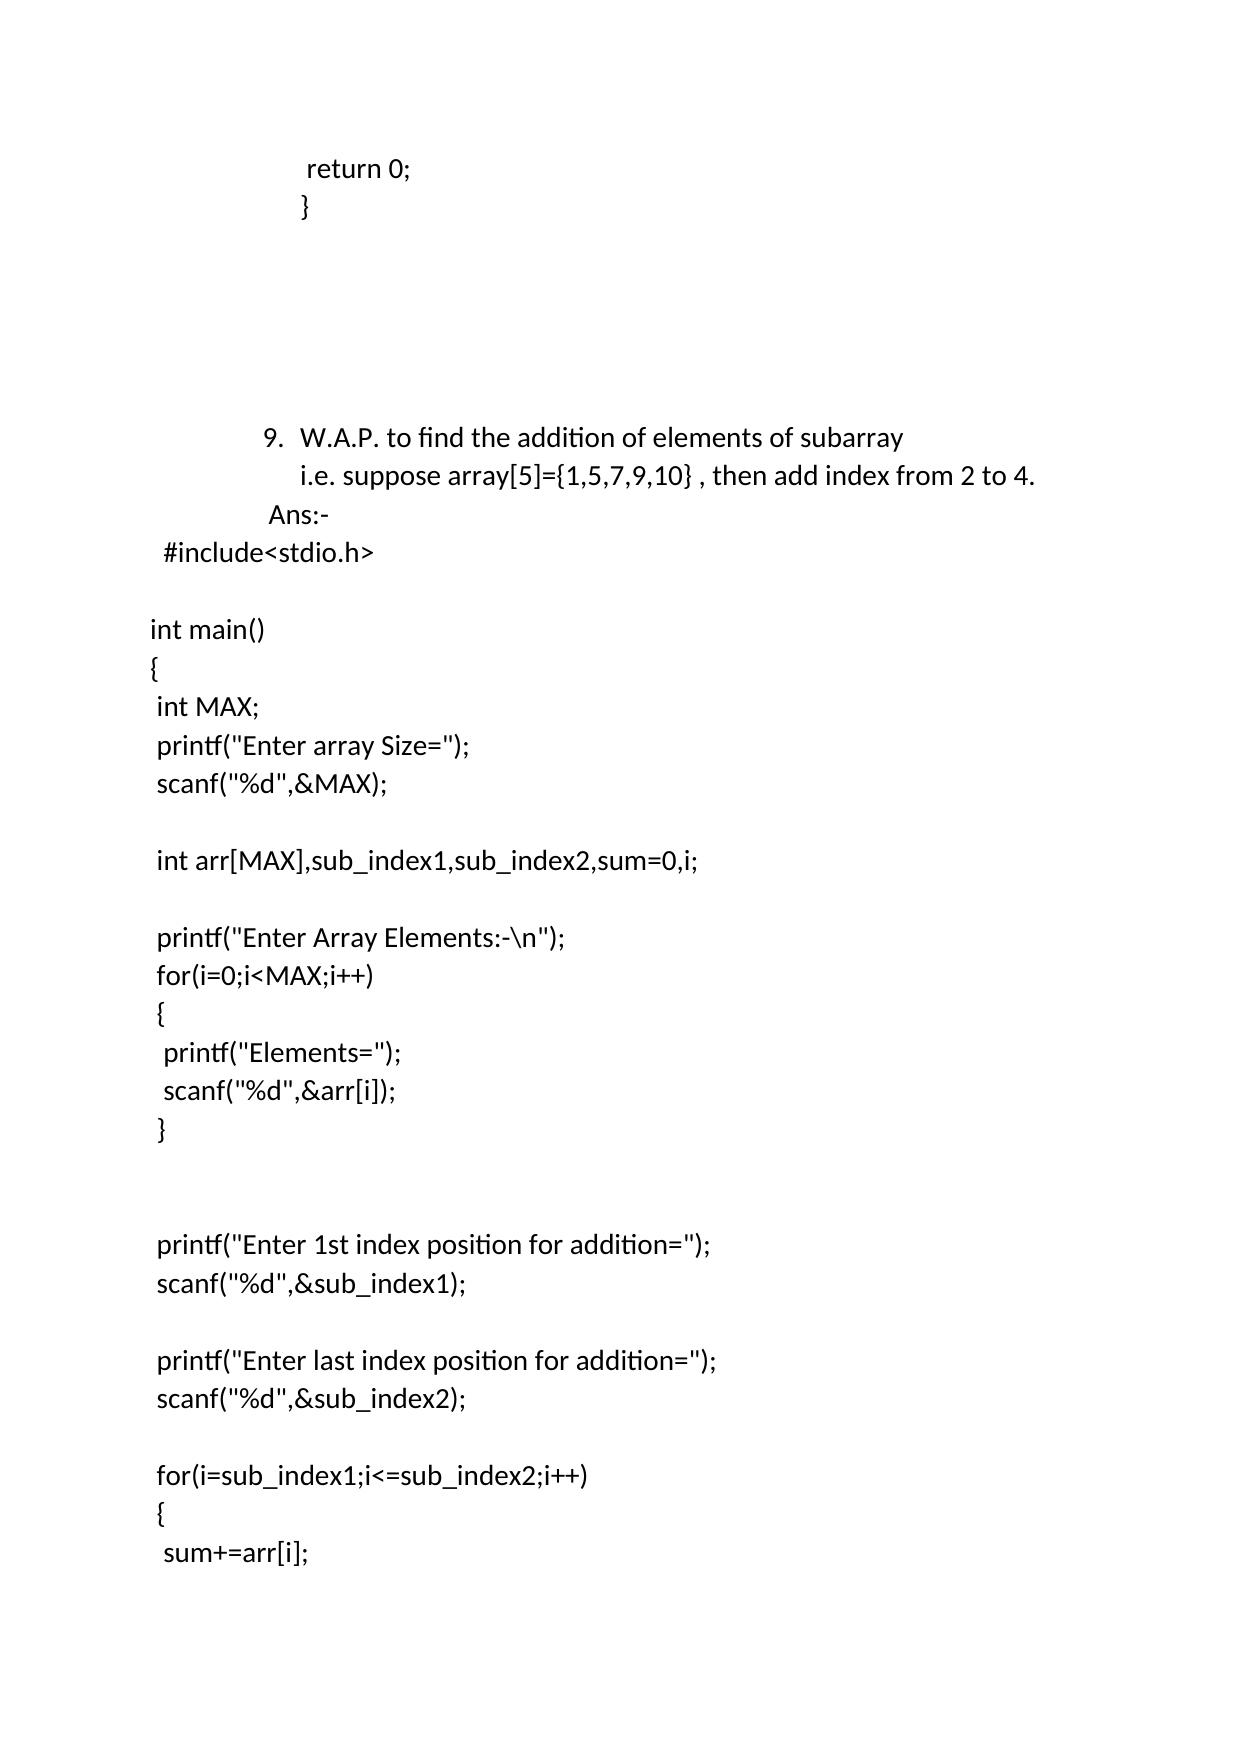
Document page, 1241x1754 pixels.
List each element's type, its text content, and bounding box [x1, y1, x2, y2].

text printf("Elements="); [150, 1034, 1090, 1070]
text Ans:- [150, 496, 1090, 532]
text printf("Enter Array Elements:-\n"); [150, 919, 1090, 954]
text scanf("%d",&MAX); [150, 765, 1090, 801]
text scanf("%d",&sub_index2); [150, 1380, 1090, 1416]
text { [150, 1495, 1090, 1531]
text printf("Enter array Size="); [150, 727, 1090, 762]
text } [150, 1111, 1090, 1147]
list W.A.P. to find the addition of elements of subarray [262, 419, 1090, 455]
text int MAX; [150, 688, 1090, 724]
text printf("Enter last index position for addition="); [150, 1342, 1090, 1377]
text scanf("%d",&arr[i]); [150, 1072, 1090, 1108]
text i.e. suppose array[5]={1,5,7,9,10} , then add index from 2 to 4. [300, 457, 1090, 493]
text for(i=sub_index1;i<=sub_index2;i++) [150, 1457, 1090, 1492]
text for(i=0;i<MAX;i++) [150, 957, 1090, 993]
text int main() [150, 611, 1090, 647]
text { [150, 996, 1090, 1031]
text #include<stdio.h> [150, 534, 1090, 570]
text { [150, 650, 1090, 685]
text printf("Enter 1st index position for addition="); [150, 1226, 1090, 1262]
list } [300, 188, 1090, 224]
text scanf("%d",&sub_index1); [150, 1265, 1090, 1300]
text int arr[MAX],sub_index1,sub_index2,sum=0,i; [150, 842, 1090, 877]
list return 0; [300, 150, 1090, 186]
text sum+=arr[i]; [150, 1534, 1090, 1569]
